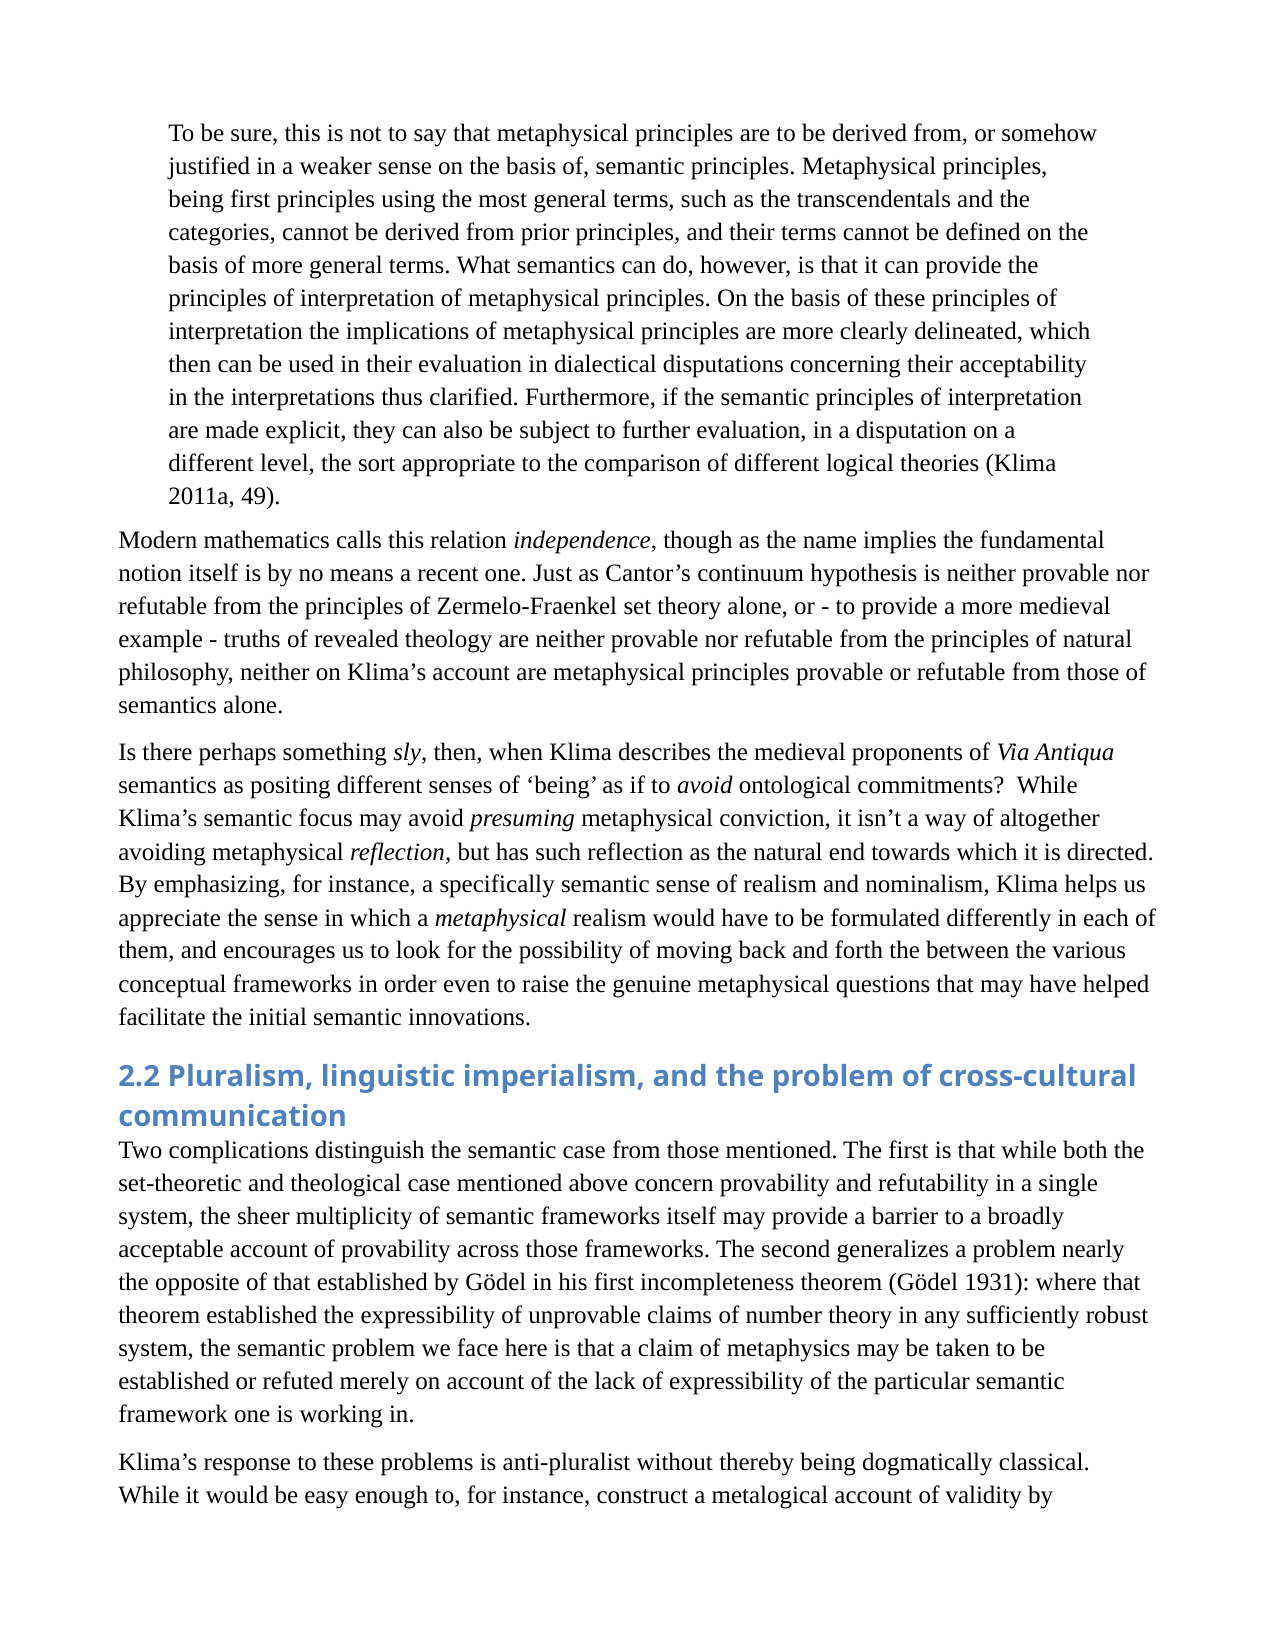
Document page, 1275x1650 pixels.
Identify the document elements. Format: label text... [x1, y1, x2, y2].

text Is there perhaps something sly, then, when Klima describes the medieval proponents of Via Antiqua semantics as positing different senses of ‘being’ as if to avoid ontological commitments? While Klima’s semantic focus may avoid presuming metaphysical conviction, it isn’t a way of altogether avoiding metaphysical reflection, but has such reflection as the natural end towards which it is directed. By emphasizing, for instance, a specifically semantic sense of realism and nominalism, Klima helps us appreciate the sense in which a metaphysical realism would have to be formulated differently in each of them, and encourages us to look for the possibility of moving back and forth the between the various conceptual frameworks in order even to raise the genuine metaphysical questions that may have helped facilitate the initial semantic innovations. [118, 737, 1157, 1030]
subtitle 2.2 Pluralism, linguistic imperialism, and the problem of cross-cultural communication [118, 1056, 1157, 1135]
text To be sure, this is not to say that metaphysical principles are to be derived from, or somehow justified in a weaker sense on the basis of, semantic principles. Metaphysical principles, being first principles using the most general terms, such as the transcendentals and the categories, cannot be derived from prior principles, and their terms cannot be defined on the basis of more general terms. What semantics can do, however, is that it can provide the principles of interpretation of metaphysical principles. On the basis of these principles of interpretation the implications of metaphysical principles are more clearly delineated, which then can be used in their evaluation in dialectical disputations concerning their acceptability in the interpretations thus clarified. Furthermore, if the semantic principles of interpretation are made explicit, they can also be subject to further evaluation, in a disputation on a different level, the sort appropriate to the comparison of different logical theories (Klima 2011a, 49). [168, 118, 1107, 510]
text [118, 1447, 1157, 1508]
text Modern mathematics calls this relation independence, though as the name implies the fundamental notion itself is by no means a recent one. Just as Cantor’s continuum hypothesis is neither provable nor refutable from the principles of Zermelo-Fraenkel set theory alone, or - to provide a more medieval example - truths of revealed theology are neither provable nor refutable from the principles of natural philosophy, neither on Klima’s account are metaphysical principles provable or refutable from those of semantics alone. [118, 525, 1157, 719]
text Two complications distinguish the semantic case from those mentioned. The first is that while both the set-theoretic and theological case mentioned above concern provability and refutability in a single system, the sheer multiplicity of semantic frameworks itself may provide a barrier to a broadly acceptable account of provability across those frameworks. The second generalizes a problem nearly the opposite of that established by Gödel in his first incompleteness theorem (Gödel 1931): where that theorem established the expressibility of unprovable claims of number theory in any sufficiently robust system, the semantic problem we face here is that a claim of metaphysics may be taken to be established or refuted merely on account of the lack of expressibility of the particular semantic framework one is working in. [118, 1135, 1157, 1428]
